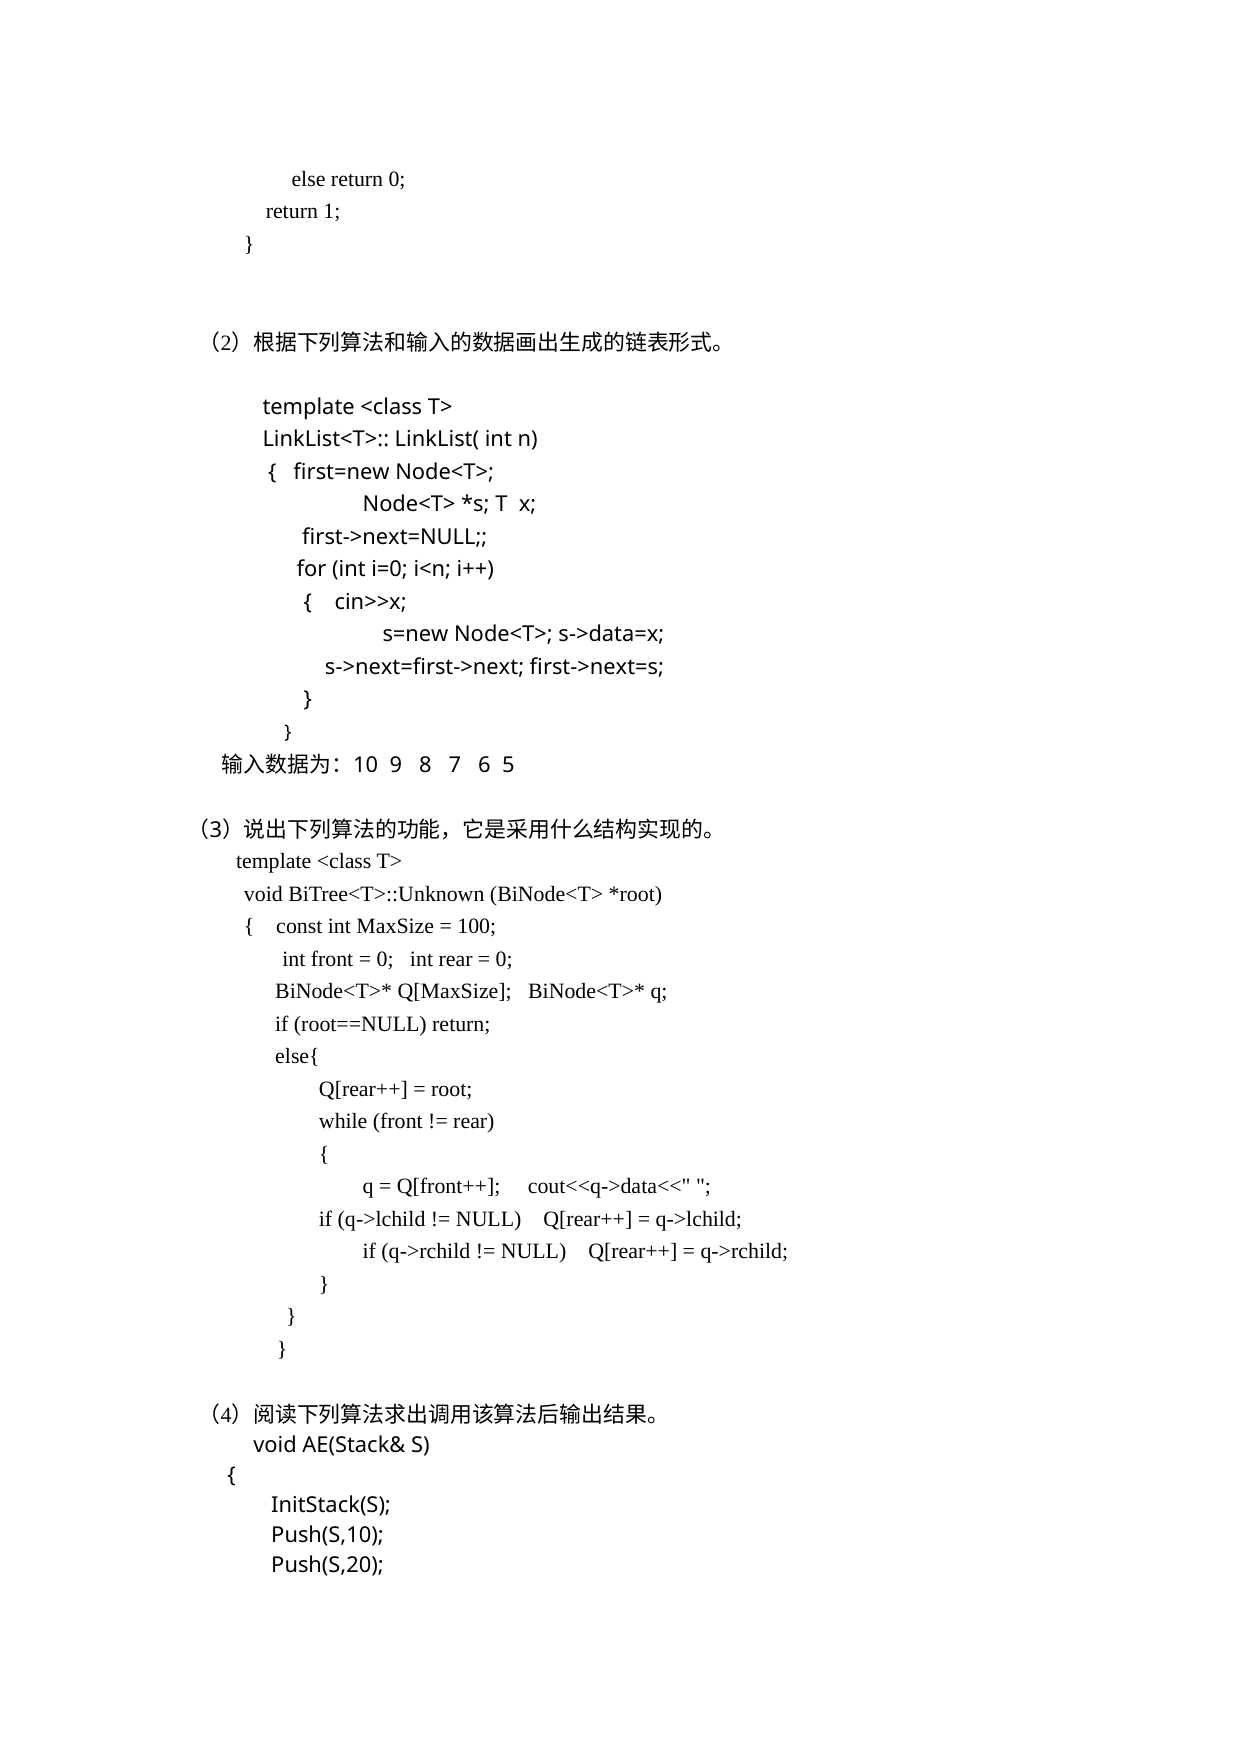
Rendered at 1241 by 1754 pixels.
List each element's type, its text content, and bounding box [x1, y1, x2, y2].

text s->next=first->next; first->next=s; [187, 649, 1053, 682]
text （4）阅读下列算法求出调用该算法后输出结果。 [187, 1397, 1053, 1429]
text { const int MaxSize = 100; [187, 909, 1053, 942]
text （3）说出下列算法的功能，它是采用什么结构实现的。 [187, 812, 1053, 844]
text { [187, 1137, 1053, 1169]
text q = Q[front++]; cout<<q->data<<" "; [187, 1169, 1053, 1202]
text if (root==NULL) return; [187, 1007, 1053, 1039]
text } [187, 1267, 1053, 1299]
text } [187, 714, 1053, 747]
text while (front != rear) [187, 1104, 1053, 1137]
text InitStack(S); [187, 1489, 1053, 1519]
text Push(S,10); [187, 1519, 1053, 1549]
text { [187, 1459, 1053, 1489]
text void AE(Stack& S) [187, 1429, 1053, 1459]
text Push(S,20); [187, 1549, 1053, 1578]
text if (q->rchild != NULL) Q[rear++] = q->rchild; [187, 1234, 1053, 1267]
text first->next=NULL;; [187, 519, 1053, 552]
text } [187, 227, 1053, 259]
text else return 0; [187, 162, 1053, 194]
text s=new Node<T>; s->data=x; [187, 617, 1053, 649]
text } [187, 1332, 1053, 1364]
text LinkList<T>:: LinkList( int n) [187, 422, 1053, 454]
text BiNode<T>* Q[MaxSize]; BiNode<T>* q; [187, 974, 1053, 1007]
text template <class T> [187, 844, 1053, 877]
text if (q->lchild != NULL) Q[rear++] = q->lchild; [187, 1202, 1053, 1234]
text } [187, 682, 1053, 714]
text else{ [187, 1039, 1053, 1072]
text 输入数据为：10 9 8 7 6 5 [187, 747, 1053, 779]
text { first=new Node<T>; [187, 454, 1053, 487]
text void BiTree<T>::Unknown (BiNode<T> *root) [187, 877, 1053, 909]
text （2）根据下列算法和输入的数据画出生成的链表形式。 [187, 324, 1053, 357]
text template <class T> [187, 389, 1053, 422]
text for (int i=0; i<n; i++) [187, 552, 1053, 584]
text { cin>>x; [187, 584, 1053, 617]
text } [187, 1299, 1053, 1332]
text int front = 0; int rear = 0; [187, 942, 1053, 974]
text Q[rear++] = root; [187, 1072, 1053, 1104]
text Node<T> *s; T x; [187, 487, 1053, 519]
text return 1; [187, 194, 1053, 227]
